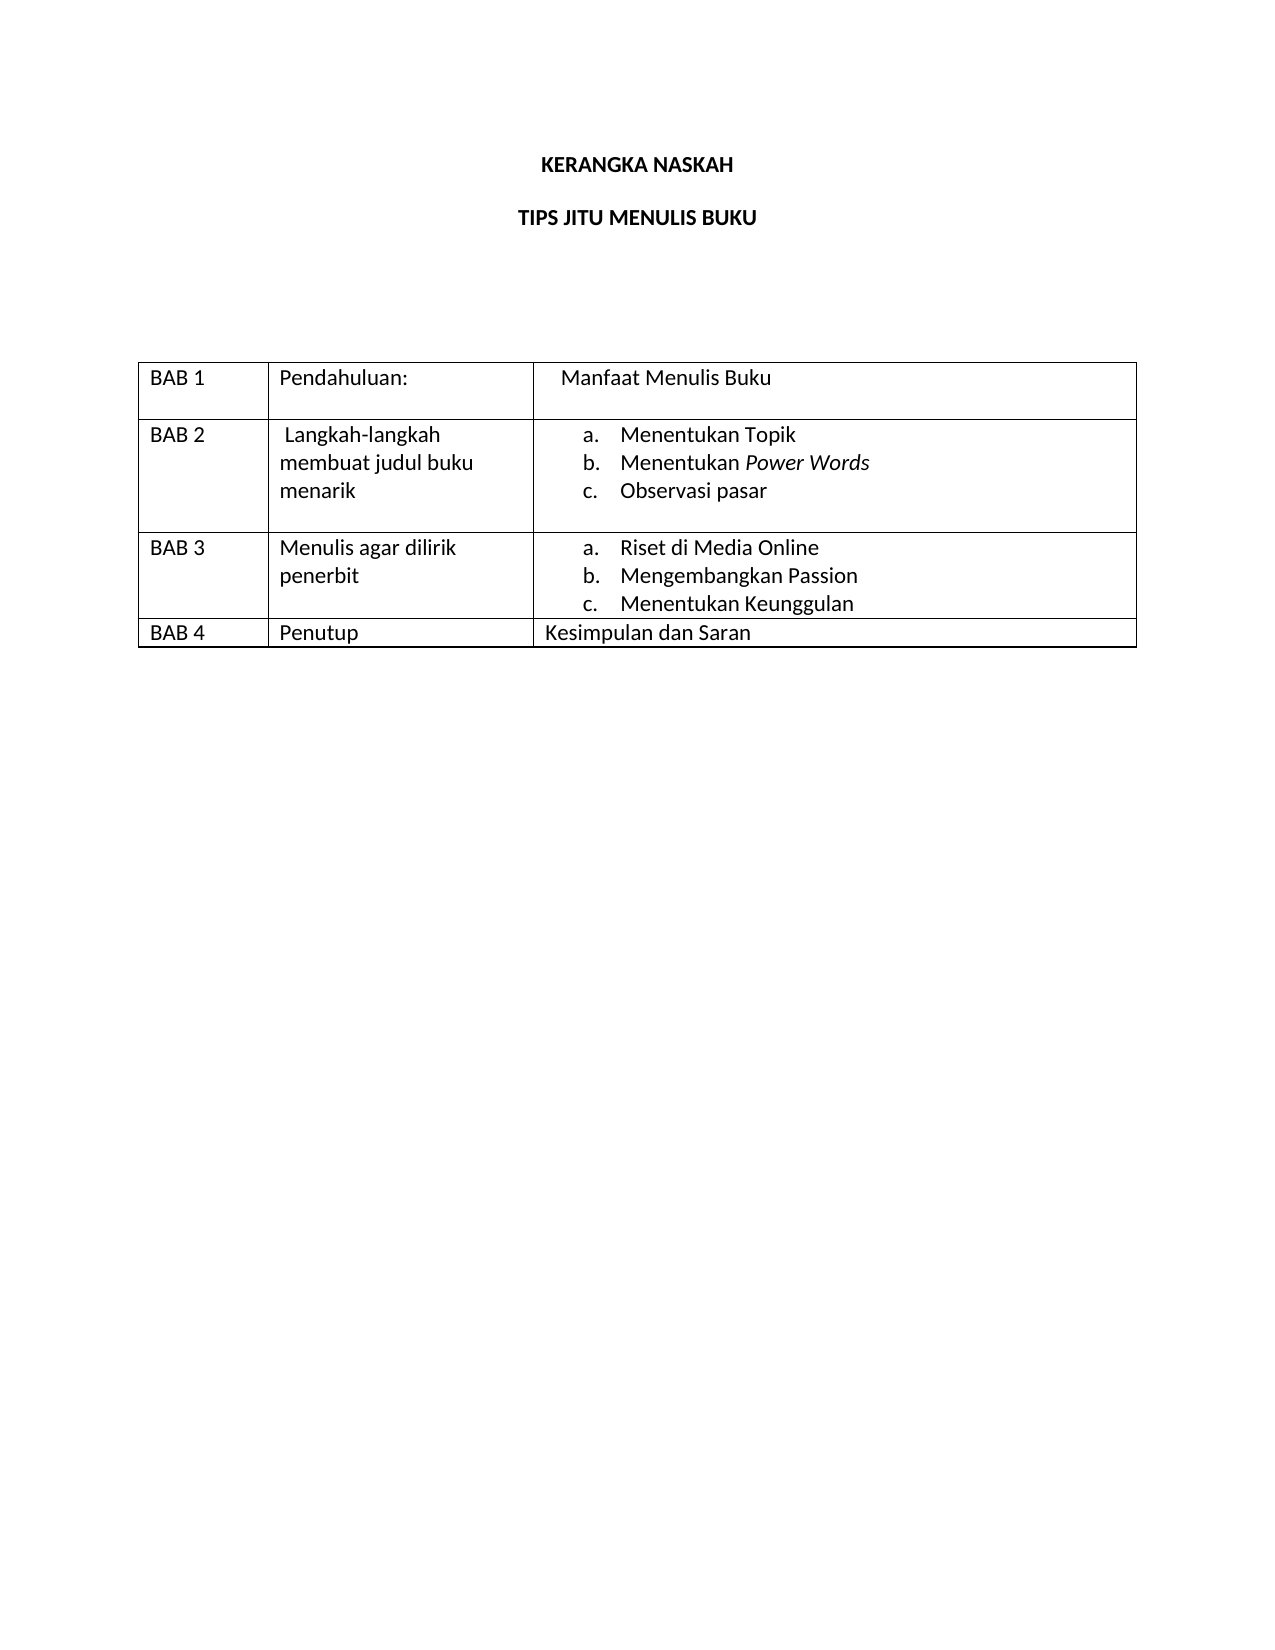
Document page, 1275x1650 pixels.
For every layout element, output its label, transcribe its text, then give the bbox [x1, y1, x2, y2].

table_cell Langkah-langkah membuat judul buku menarik [269, 420, 533, 532]
table_cell BAB 3 [139, 533, 268, 617]
text TIPS JITU MENULIS BUKU [150, 203, 1125, 231]
text KERANGKA NASKAH [150, 150, 1125, 178]
table_cell Menentukan Topik Menentukan Power Words Observasi pasar [534, 420, 1136, 532]
table_header Manfaat Menulis Buku [534, 363, 1136, 419]
table_header BAB 1 [139, 363, 268, 419]
table_cell Menulis agar dilirik penerbit [269, 533, 533, 617]
table_cell BAB 4 [139, 619, 268, 646]
table_header Pendahuluan: [269, 363, 533, 419]
table_cell Riset di Media Online Mengembangkan Passion Menentukan Keunggulan [534, 533, 1136, 617]
table_cell BAB 2 [139, 420, 268, 532]
table_cell Penutup [269, 619, 533, 646]
table_cell Kesimpulan dan Saran [534, 619, 1136, 646]
